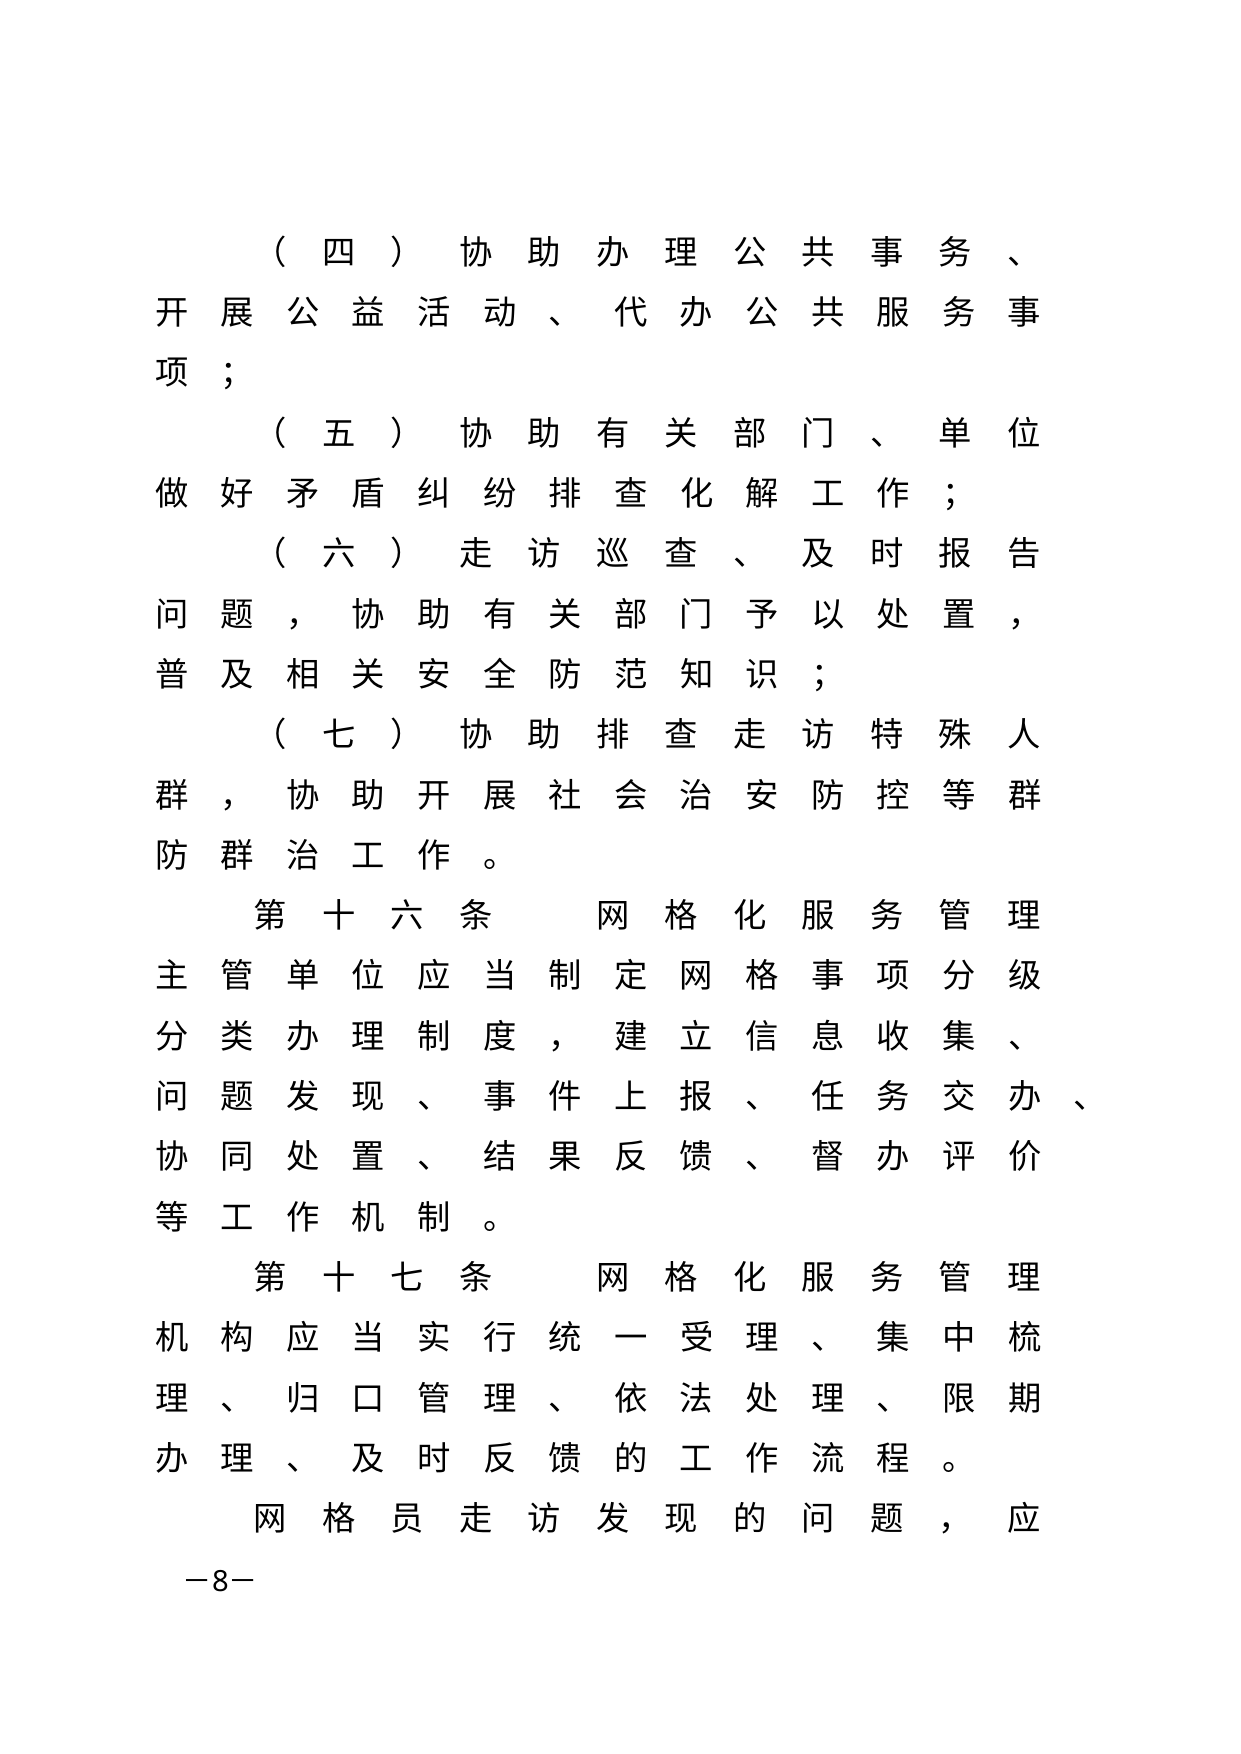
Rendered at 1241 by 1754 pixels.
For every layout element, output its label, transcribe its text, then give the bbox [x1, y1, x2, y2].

text （四）协助办理公共事务、开展公益活动、代办公共服务事项； [155, 219, 1073, 400]
text 第十六条 网格化服务管理主管单位应当制定网格事项分级分类办理制度，建立信息收集、问题发现、事件上报、任务交办、协同处置、结果反馈、督办评价等工作机制。 [155, 883, 1073, 1245]
text 网格员走访发现的问题，应当及时采集核实、登记上报，并在职责范围内自行处理；不能自行处理的，及时上报并协助解决。 [155, 1486, 1073, 1546]
text （五）协助有关部门、单位做好矛盾纠纷排查化解工作； [155, 400, 1073, 521]
text （六）走访巡查、及时报告问题，协助有关部门予以处置，普及相关安全防范知识； [155, 521, 1073, 702]
text 第十七条 网格化服务管理机构应当实行统一受理、集中梳理、归口管理、依法处理、限期办理、及时反馈的工作流程。 [155, 1245, 1073, 1486]
text （七）协助排查走访特殊人群，协助开展社会治安防控等群防群治工作。 [155, 702, 1073, 883]
